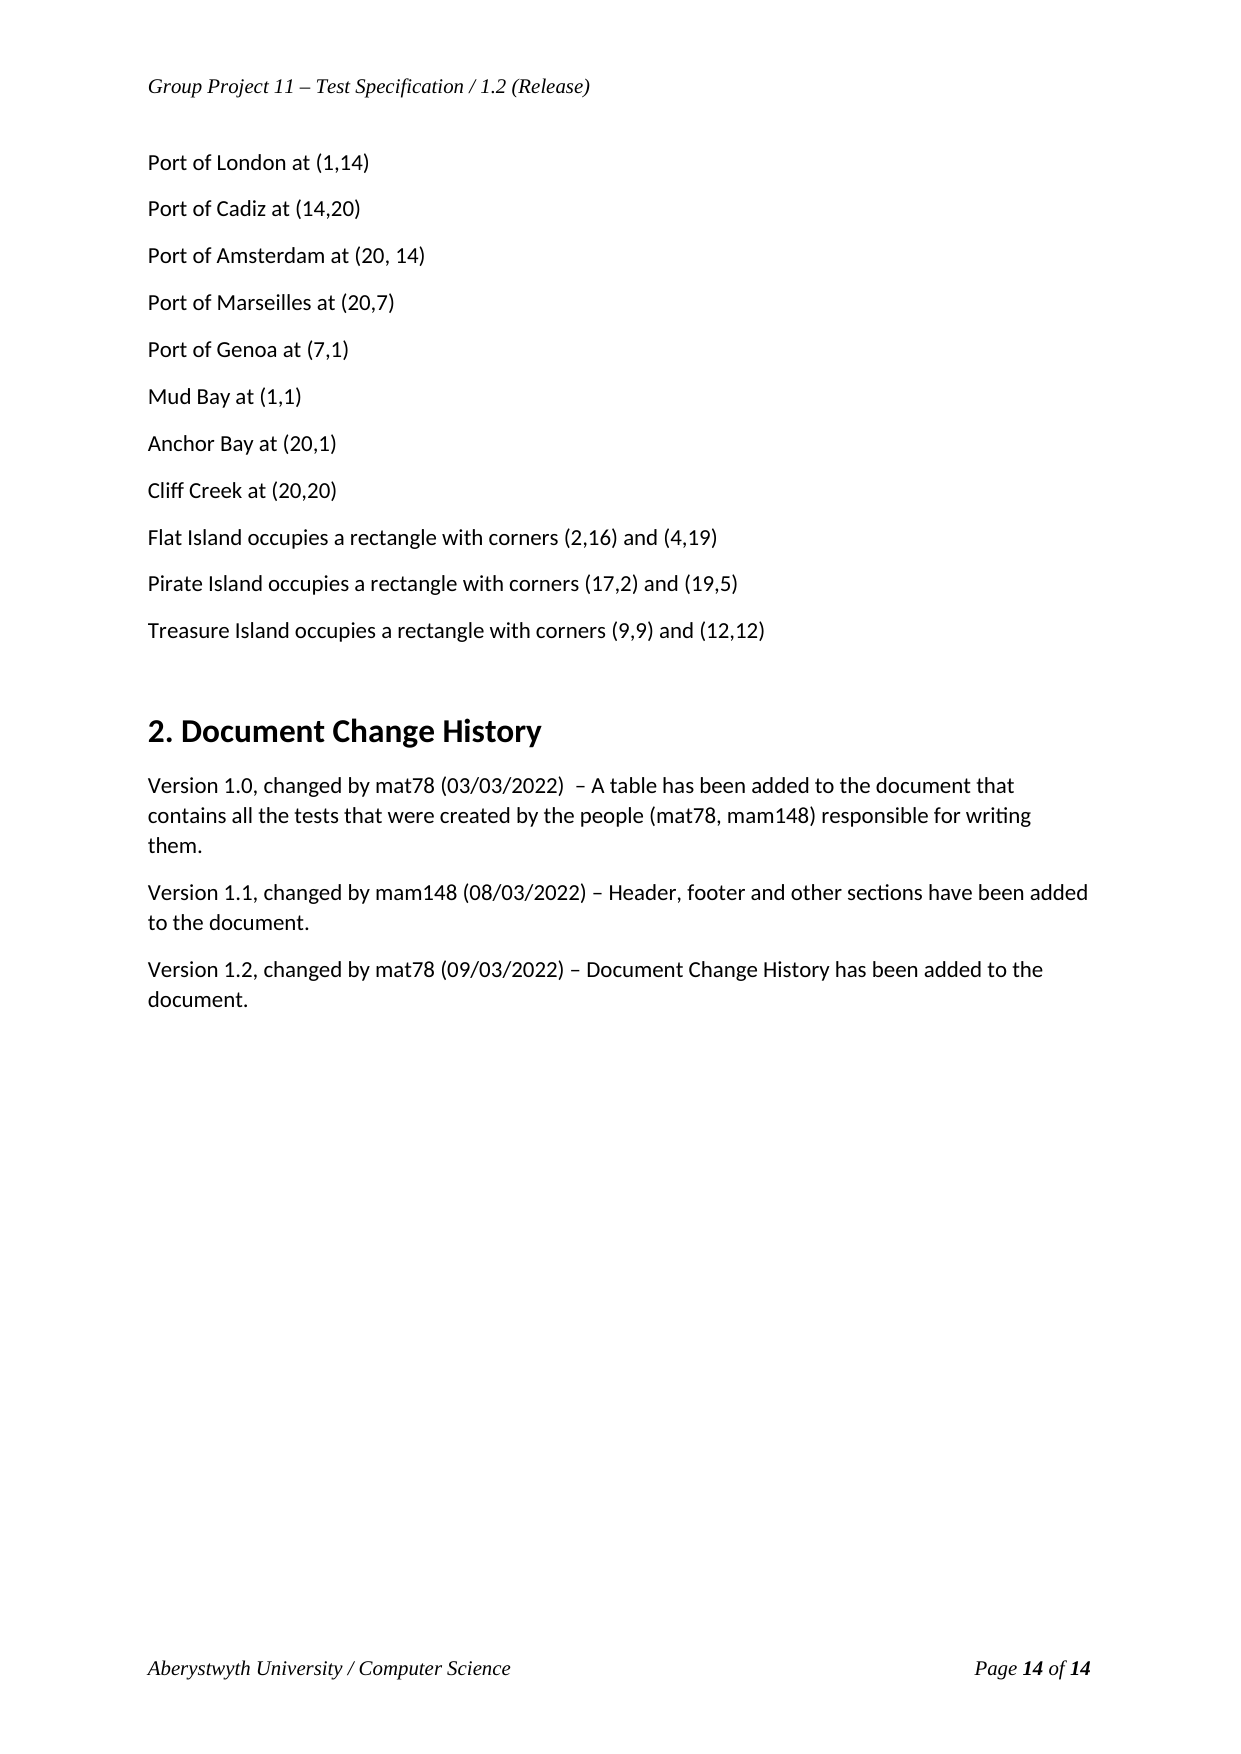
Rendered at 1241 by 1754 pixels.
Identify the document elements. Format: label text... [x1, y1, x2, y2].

text Port of Amsterdam at (20, 14) [148, 241, 1093, 269]
text Cliff Creek at (20,20) [148, 476, 1093, 504]
text Port of Cadiz at (14,20) [148, 194, 1093, 222]
text Version 1.2, changed by mat78 (09/03/2022) – Document Change History has been added to the document. [148, 955, 1093, 1013]
text Port of London at (1,14) [148, 148, 1093, 176]
text Version 1.0, changed by mat78 (03/03/2022) – A table has been added to the document that contains all the tests that were created by the people (mat78, mam148) responsible for writing them. [148, 771, 1093, 859]
text Mud Bay at (1,1) [148, 382, 1093, 410]
text Pirate Island occupies a rectangle with corners (17,2) and (19,5) [148, 569, 1093, 597]
text Version 1.1, changed by mam148 (08/03/2022) – Header, footer and other sections have been added to the document. [148, 878, 1093, 936]
text Flat Island occupies a rectangle with corners (2,16) and (4,19) [148, 523, 1093, 551]
text Anchor Bay at (20,1) [148, 429, 1093, 457]
text Treasure Island occupies a rectangle with corners (9,9) and (12,12) [148, 616, 1093, 644]
text Port of Marseilles at (20,7) [148, 288, 1093, 316]
text 2. Document Change History [148, 710, 1093, 751]
text Port of Genoa at (7,1) [148, 335, 1093, 363]
